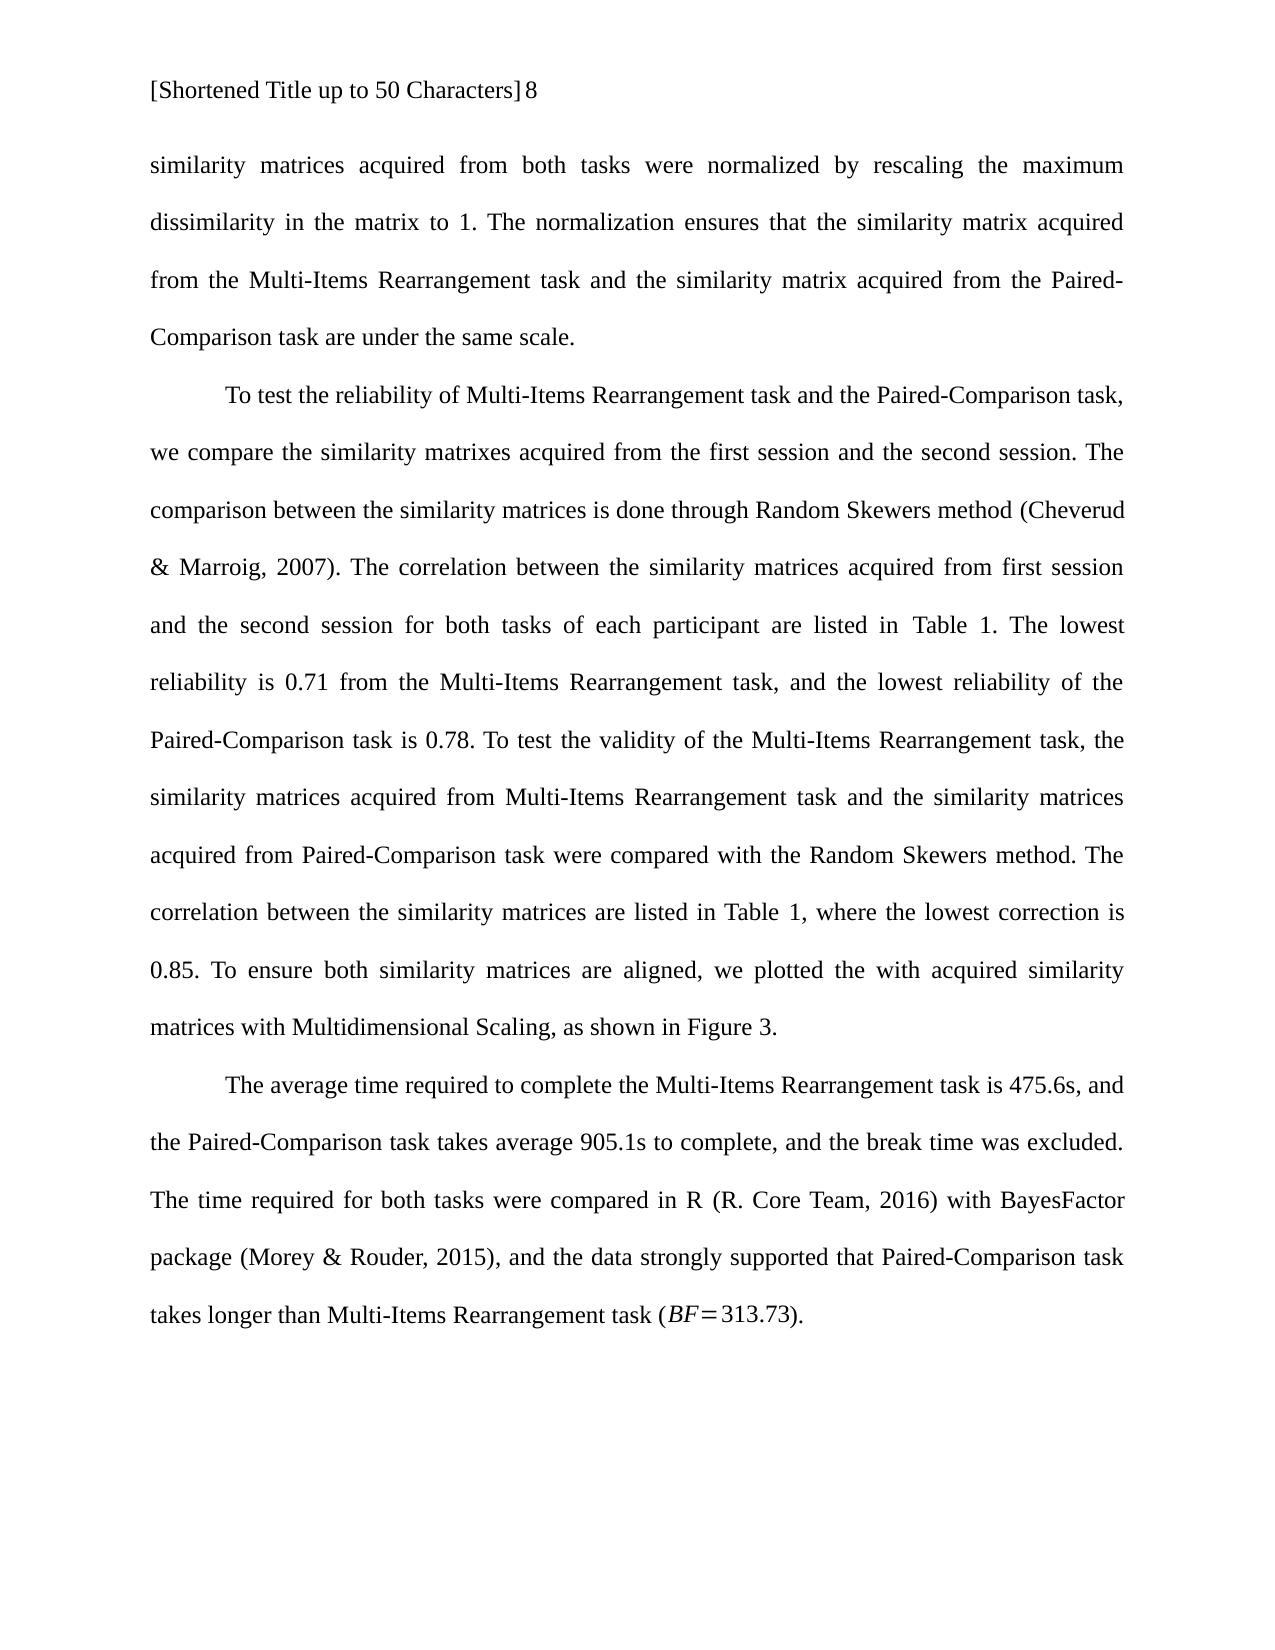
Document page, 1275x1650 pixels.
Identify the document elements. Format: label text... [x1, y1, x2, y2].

text To test the reliability of Multi-Items Rearrangement task and the Paired-Comparison task, we compare the similarity matrixes acquired from the first session and the second session. The comparison between the similarity matrices is done through Random Skewers method (Cheverud & Marroig, 2007). The correlation between the similarity matrices acquired from first session and the second session for both tasks of each participant are listed in Table 1. The lowest reliability is 0.71 from the Multi-Items Rearrangement task, and the lowest reliability of the Paired-Comparison task is 0.78. To test the validity of the Multi-Items Rearrangement task, the similarity matrices acquired from Multi-Items Rearrangement task and the similarity matrices acquired from Paired-Comparison task were compared with the Random Skewers method. The correlation between the similarity matrices are listed in Table 1, where the lowest correction is 0.85. To ensure both similarity matrices are aligned, we plotted the with acquired similarity matrices with Multidimensional Scaling, as shown in Figure 3. [150, 380, 1125, 1041]
text The average time required to complete the Multi-Items Rearrangement task is 475.6s, and the Paired-Comparison task takes average 905.1s to complete, and the break time was excluded. The time required for both tasks were compared in R (R. Core Team, 2016) with BayesFactor package (Morey & Rouder, 2015), and the data strongly supported that Paired-Comparison task takes longer than Multi-Items Rearrangement task (). [150, 1070, 1125, 1329]
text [150, 150, 1125, 351]
